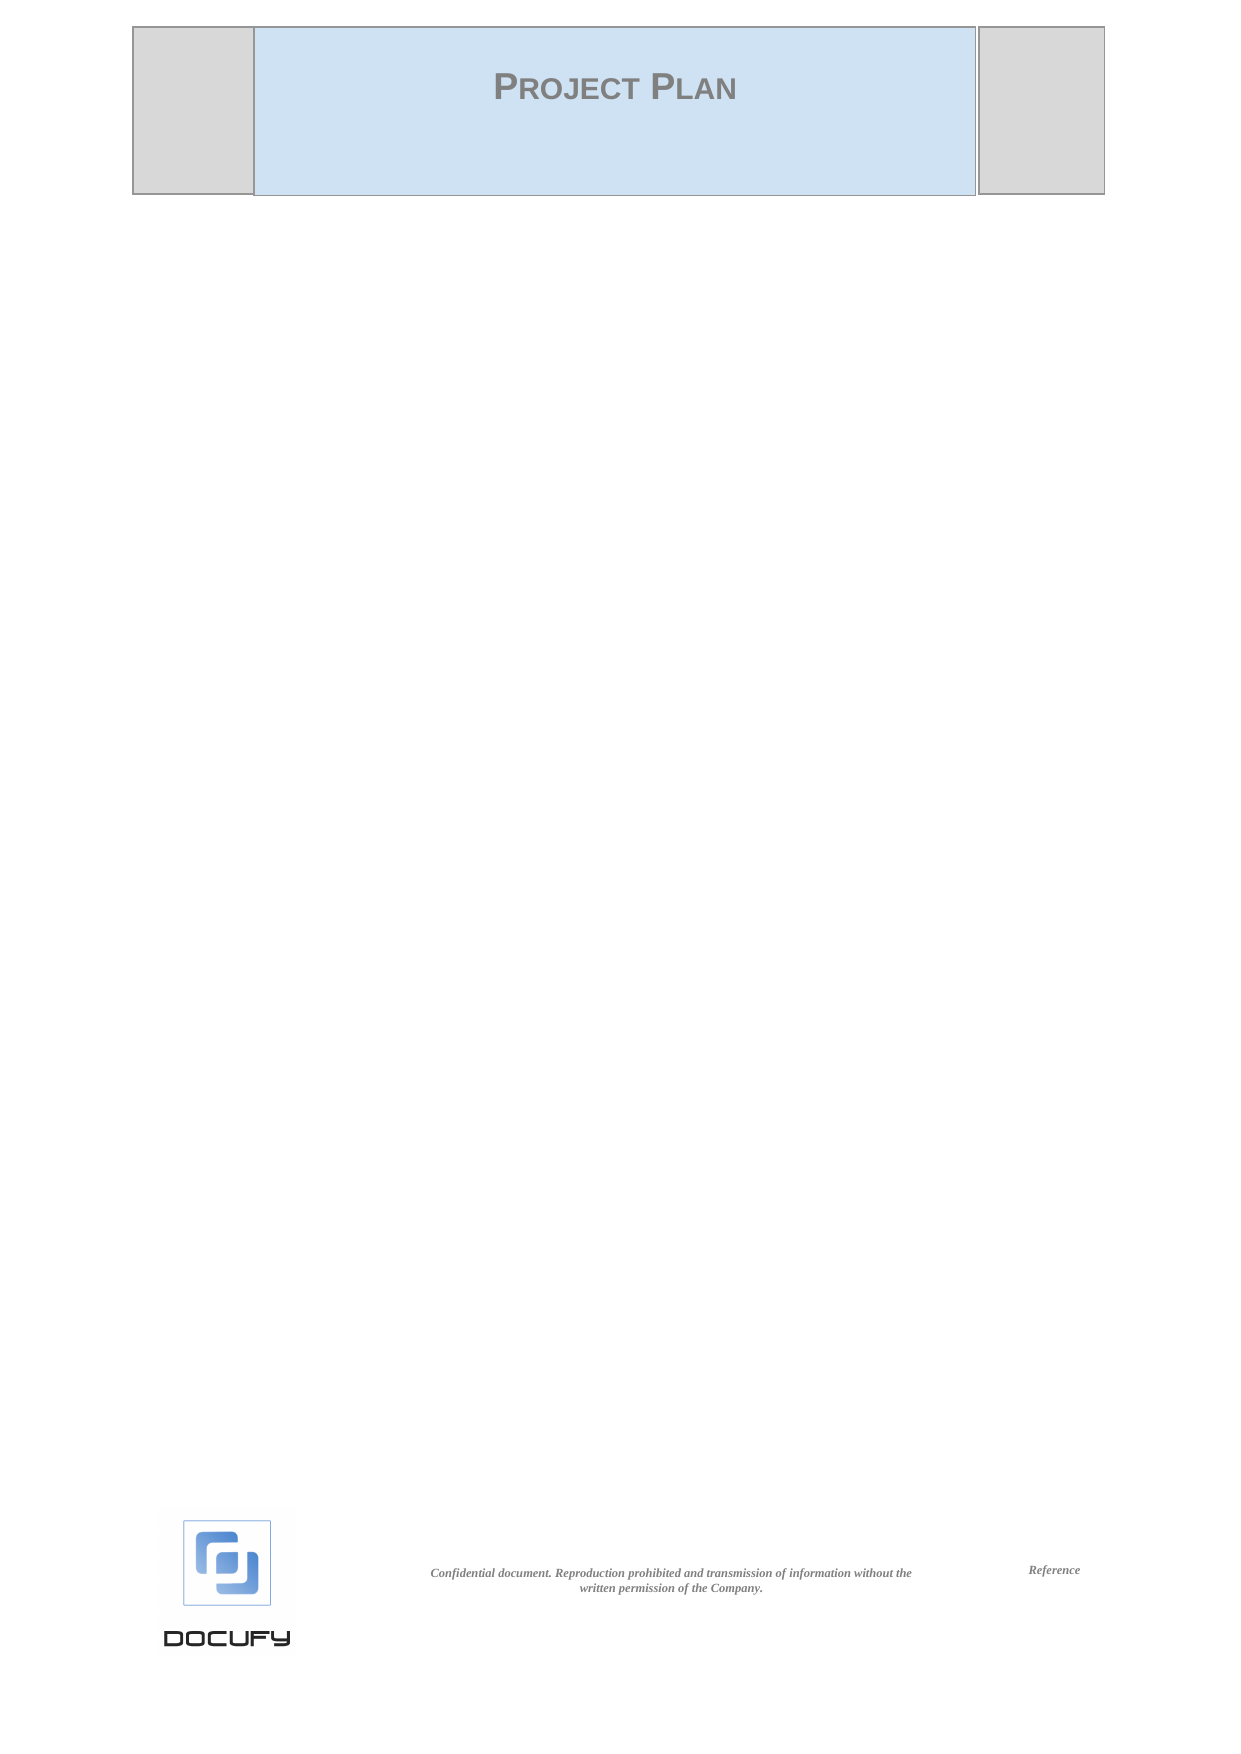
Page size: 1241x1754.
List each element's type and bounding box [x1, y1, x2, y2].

picture [158, 1506, 296, 1656]
